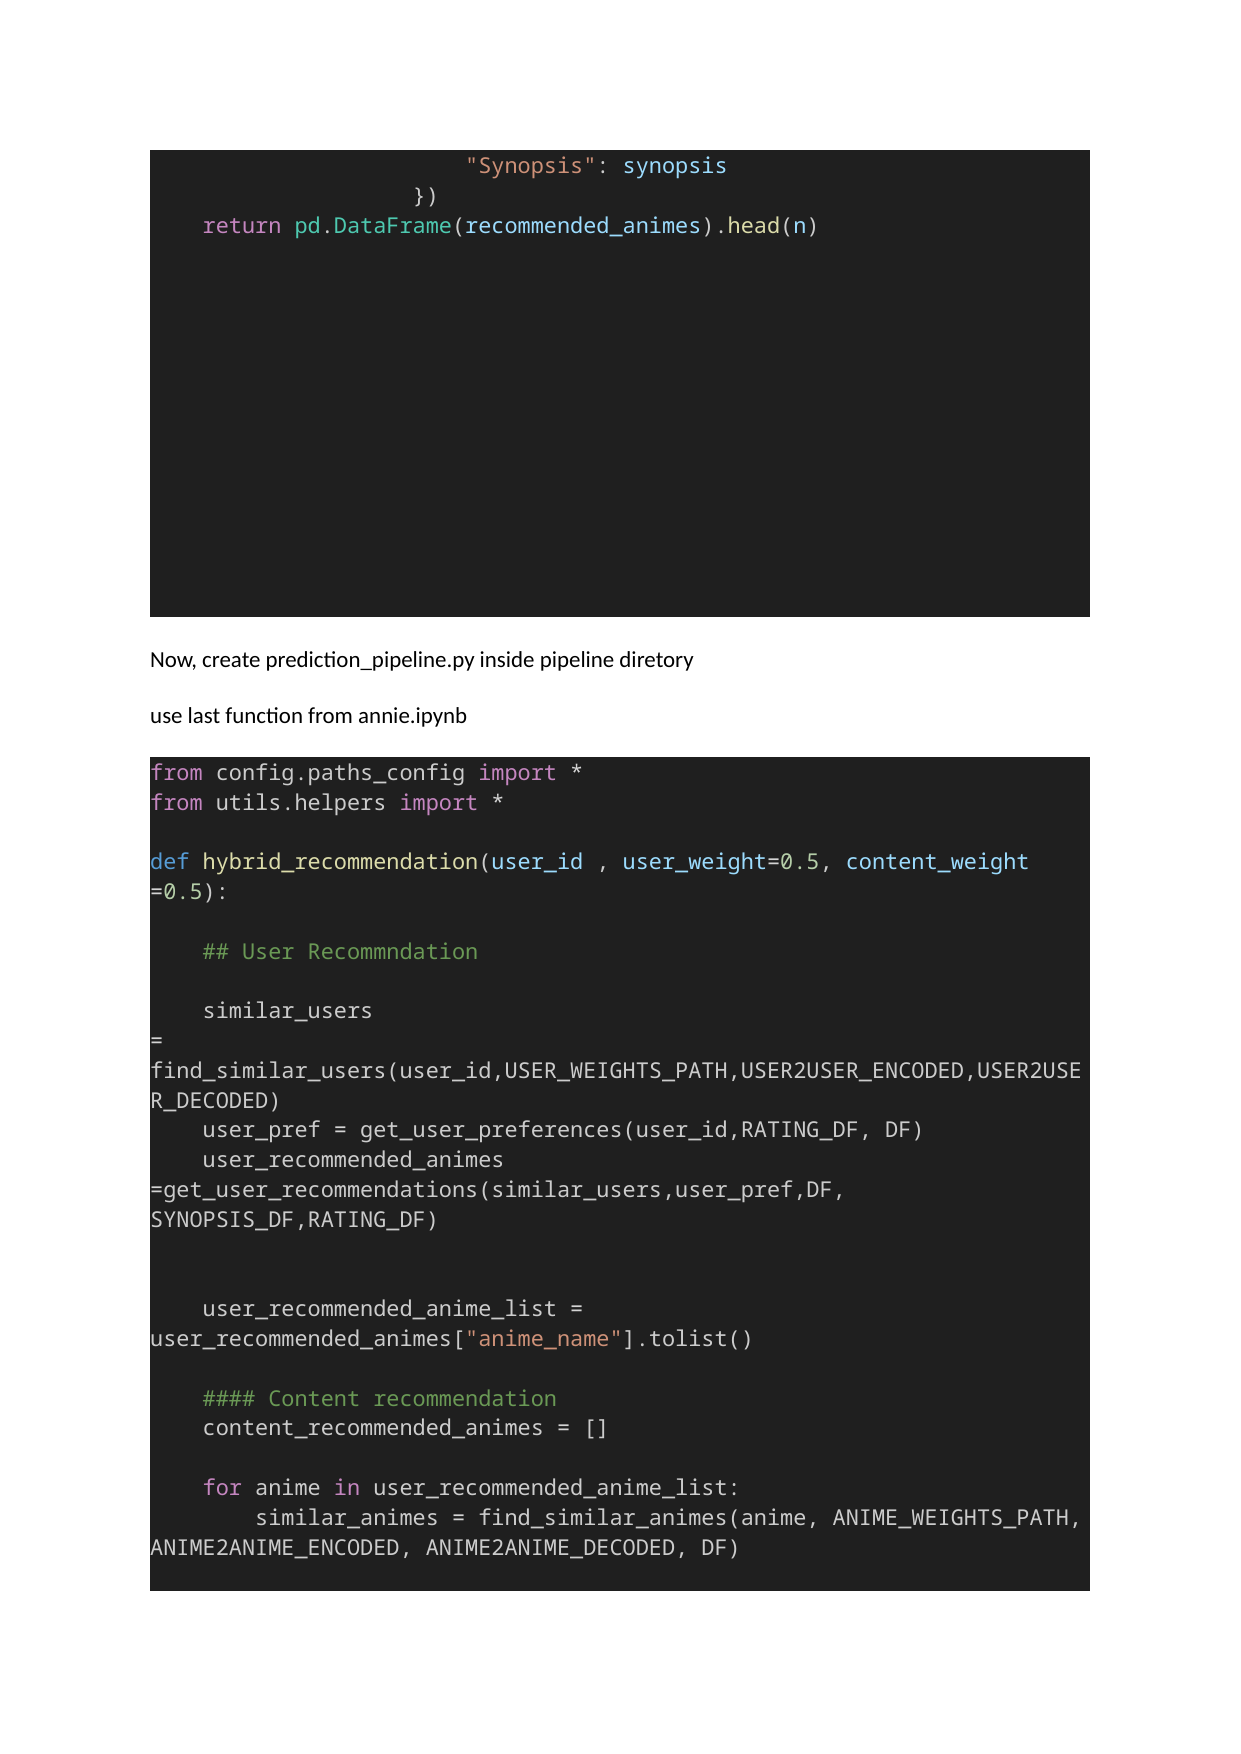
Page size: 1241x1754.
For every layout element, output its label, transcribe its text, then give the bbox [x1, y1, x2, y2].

text similar_users =find_similar_users(user_id,USER_WEIGHTS_PATH,USER2USER_ENCODED,USER2USER_DECODED) [150, 995, 1090, 1114]
text #### Content recommendation [150, 1383, 1090, 1412]
text ## User Recommndation [150, 936, 1090, 966]
text user_recommended_animes =get_user_recommendations(similar_users,user_pref,DF, SYNOPSIS_DF,RATING_DF) [150, 1144, 1090, 1234]
text for anime in user_recommended_anime_list: [150, 1472, 1090, 1502]
text "Synopsis": synopsis [150, 150, 1090, 180]
text }) [150, 180, 1090, 209]
text from config.paths_config import * [150, 757, 1090, 787]
text content_recommended_animes = [] [150, 1412, 1090, 1442]
text similar_animes = find_similar_animes(anime, ANIME_WEIGHTS_PATH, ANIME2ANIME_ENCODED, ANIME2ANIME_DECODED, DF) [150, 1502, 1090, 1561]
text return pd.DataFrame(recommended_animes).head(n) [150, 209, 1090, 239]
text user_recommended_anime_list = user_recommended_animes["anime_name"].tolist() [150, 1293, 1090, 1353]
text def hybrid_recommendation(user_id , user_weight=0.5, content_weight =0.5): [150, 846, 1090, 906]
text user_pref = get_user_preferences(user_id,RATING_DF, DF) [150, 1114, 1090, 1144]
text Now, create prediction_pipeline.py inside pipeline diretory [150, 645, 1051, 673]
text from utils.helpers import * [150, 787, 1090, 817]
text use last function from annie.ipynb [150, 701, 1051, 729]
